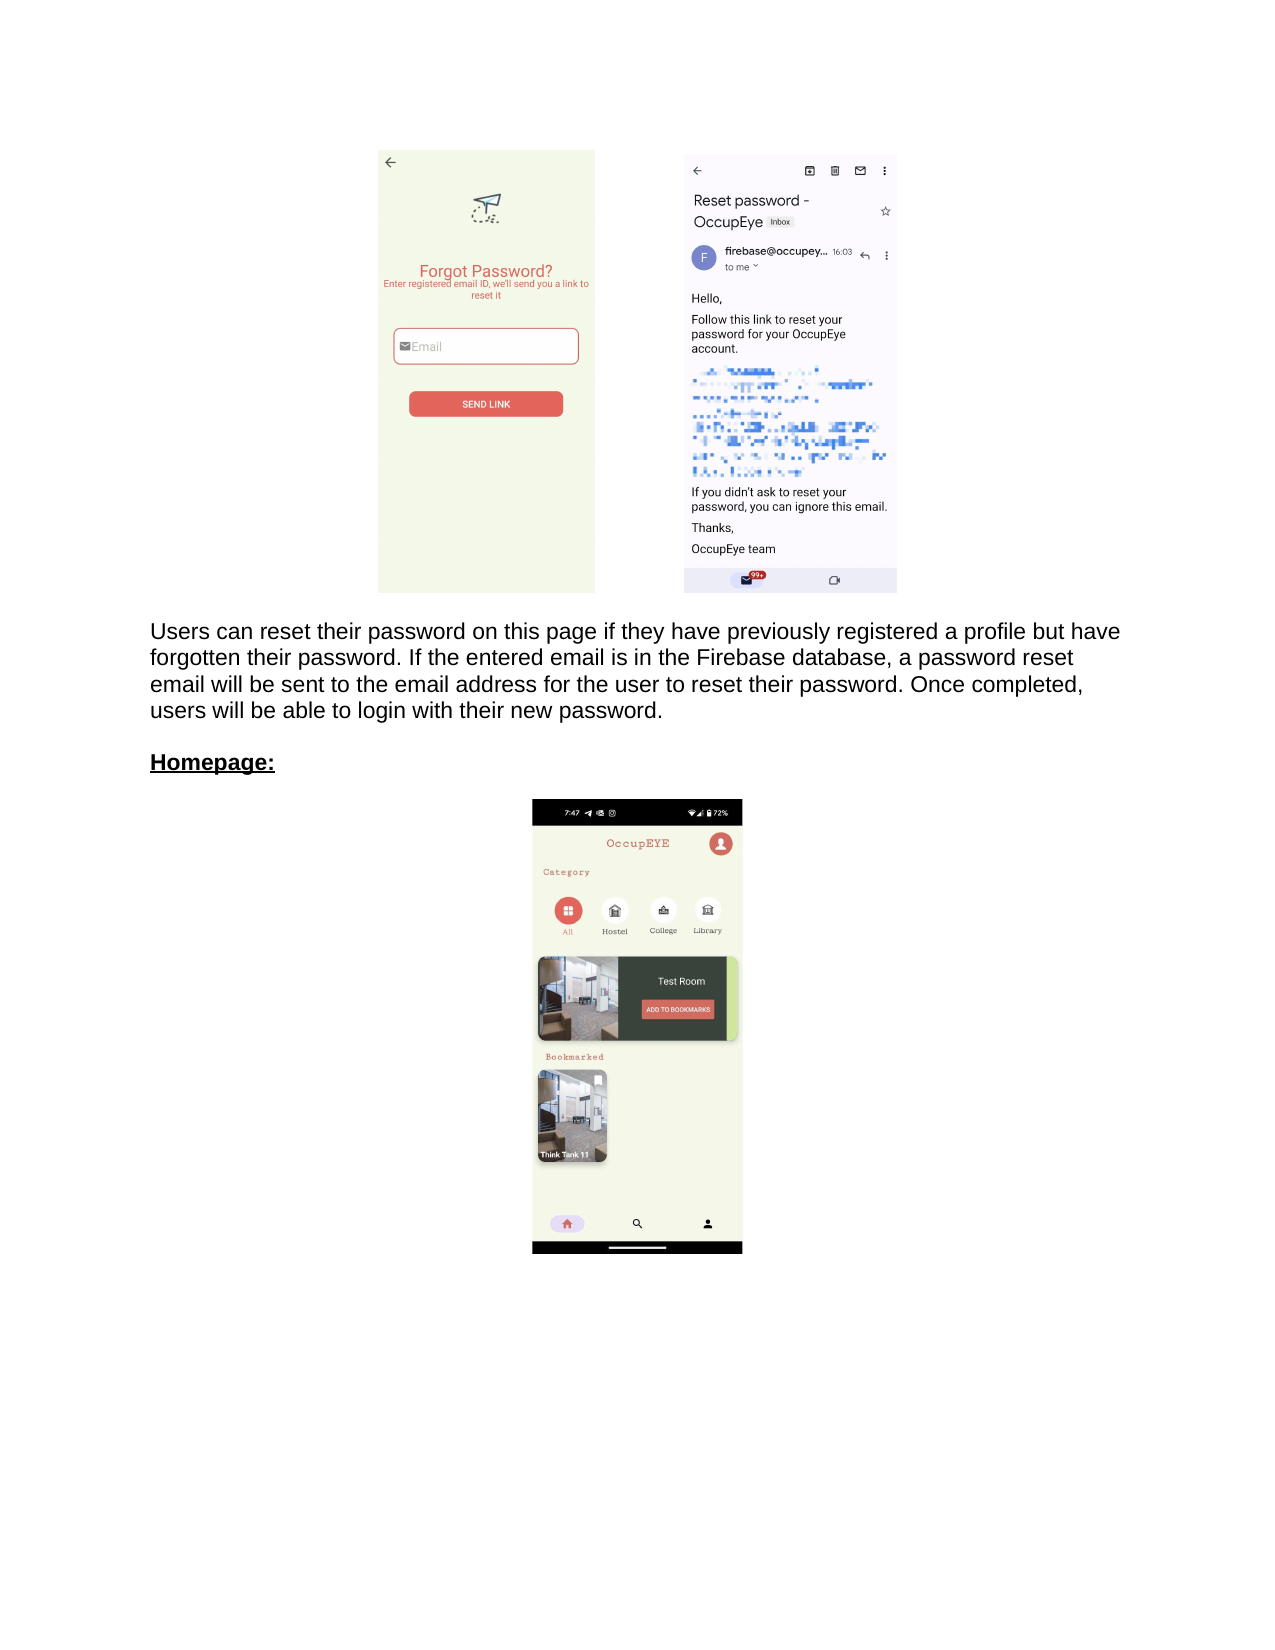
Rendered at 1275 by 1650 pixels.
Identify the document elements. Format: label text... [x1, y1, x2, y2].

picture [377, 150, 595, 593]
picture [532, 799, 743, 1254]
picture [683, 154, 898, 593]
text Homepage: [150, 748, 1125, 775]
text Users can reset their password on this page if they have previously registered a profile but have forgotten their password. If the entered email is in the Firebase database, a password reset email will be sent to the email address for the user to reset their password. Once completed, users will be able to login with their new password. [150, 618, 1125, 723]
